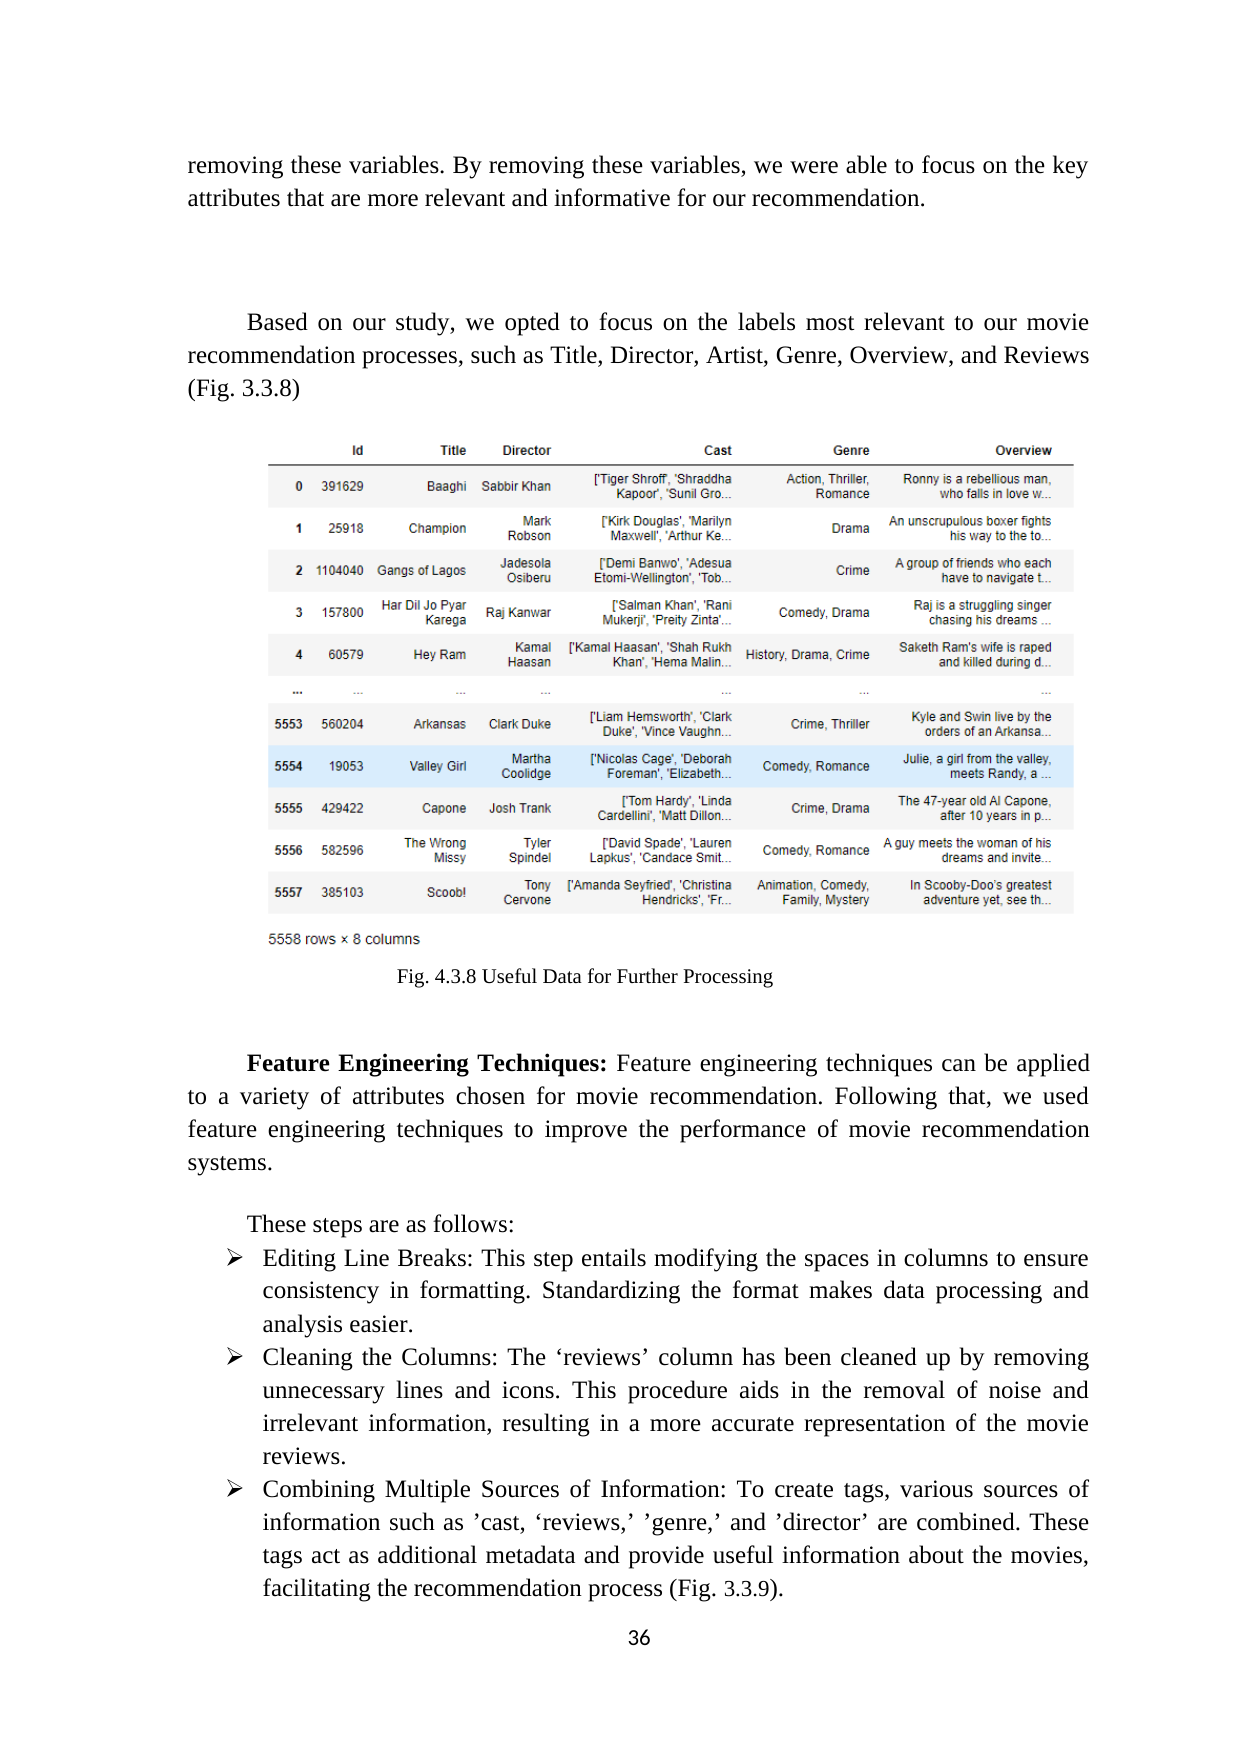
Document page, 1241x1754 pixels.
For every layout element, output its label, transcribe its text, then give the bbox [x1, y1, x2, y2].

text These steps are as follows: [187, 1209, 1090, 1238]
text Based on our study, we opted to focus on the labels most relevant to our movie recommendation processes, such as Title, Director, Artist, Genre, Overview, and Reviews (Fig. 3.3.8) [187, 307, 1090, 402]
list Editing Line Breaks: This step entails modifying the spaces in columns to ensure consistency in formatting. Standardizing the format makes data processing and analysis easier. [225, 1243, 1090, 1337]
picture [263, 435, 1074, 960]
text Fig. 4.3.8 Useful Data for Further Processing [337, 964, 1090, 988]
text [187, 150, 1090, 212]
list Cleaning the Columns: The ‘reviews’ column has been cleaned up by removing unnecessary lines and icons. This procedure aids in the removal of noise and irrelevant information, resulting in a more accurate representation of the movie reviews. [225, 1342, 1090, 1469]
text Feature Engineering Techniques: Feature engineering techniques can be applied to a variety of attributes chosen for movie recommendation. Following that, we used feature engineering techniques to improve the performance of movie recommendation systems. [187, 1048, 1090, 1176]
list Combining Multiple Sources of Information: To create tags, various sources of information such as ’cast, ‘reviews,’ ’genre,’ and ’director’ are combined. These tags act as additional metadata and provide useful information about the movies, facilitating the recommendation process (Fig. 3.3.9). [225, 1474, 1090, 1602]
